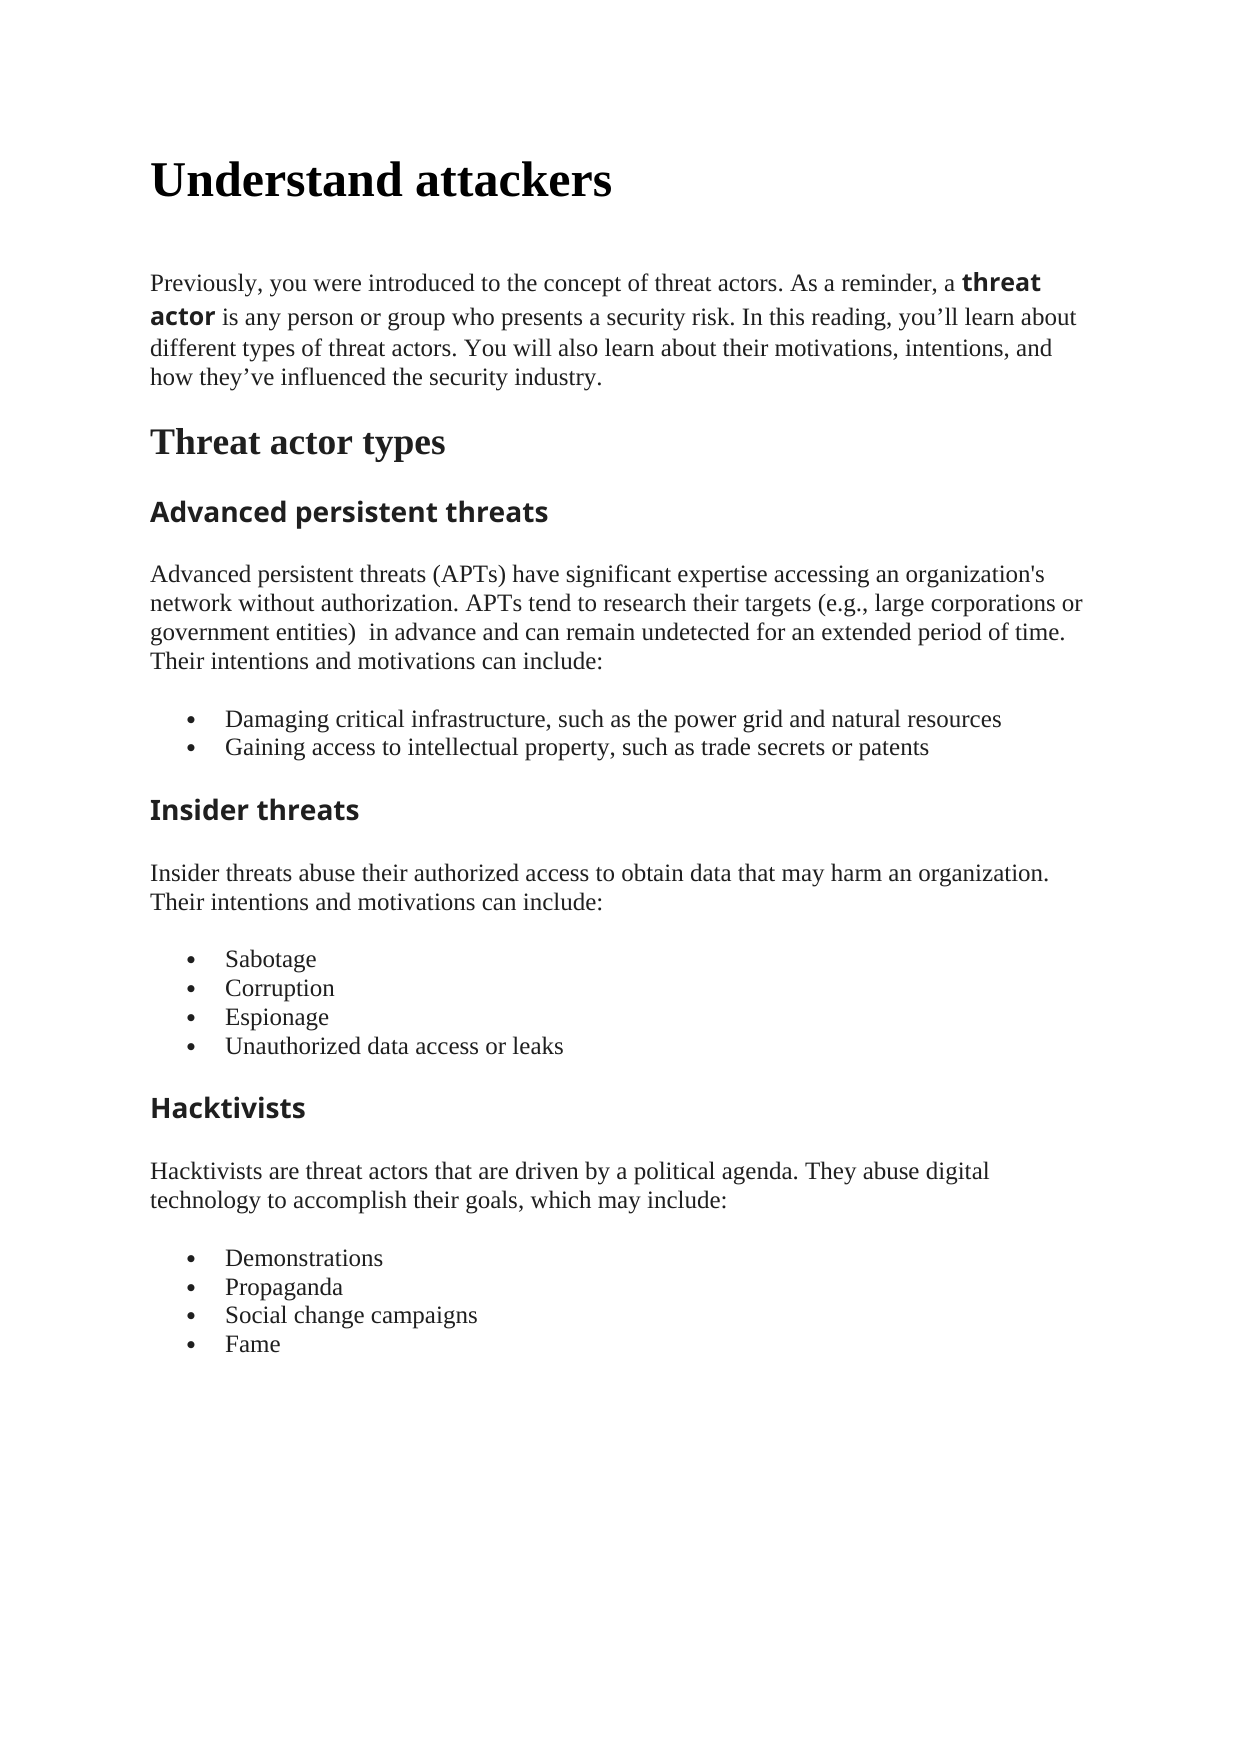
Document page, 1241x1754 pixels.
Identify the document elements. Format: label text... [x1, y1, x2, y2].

list Fame [187, 1329, 1090, 1358]
list Propaganda [187, 1272, 1090, 1300]
text Hacktivists are threat actors that are driven by a political agenda. They abuse digital technology to accomplish their goals, which may include: [150, 1156, 1090, 1214]
list Unauthorized data access or leaks [187, 1031, 1090, 1059]
list Corruption [187, 973, 1090, 1002]
text Advanced persistent threats (APTs) have significant expertise accessing an organization's network without authorization. APTs tend to research their targets (e.g., large corporations or government entities) in advance and can remain undetected for an extended period of time. Their intentions and motivations can include: [150, 559, 1090, 674]
text Insider threats abuse their authorized access to obtain data that may harm an organization. Their intentions and motivations can include: [150, 858, 1090, 915]
text Previously, you were introduced to the concept of threat actors. As a reminder, a threat actor is any person or group who presents a security risk. In this reading, you’ll learn about different types of threat actors. You will also learn about their motivations, intentions, and how they’ve influenced the security industry. [150, 265, 1090, 391]
text Understand attackers [150, 150, 1090, 207]
text Insider threats [150, 790, 1090, 829]
list Gaining access to intellectual property, such as trade secrets or patents [187, 732, 1090, 761]
text Threat actor types [150, 420, 1090, 463]
text Hacktivists [150, 1089, 1090, 1127]
text Advanced persistent threats [150, 492, 1090, 530]
list Espionage [187, 1002, 1090, 1031]
list Damaging critical infrastructure, such as the power grid and natural resources [187, 704, 1090, 732]
list Demonstrations [187, 1243, 1090, 1272]
list Social change campaigns [187, 1300, 1090, 1329]
list Sabotage [187, 944, 1090, 973]
